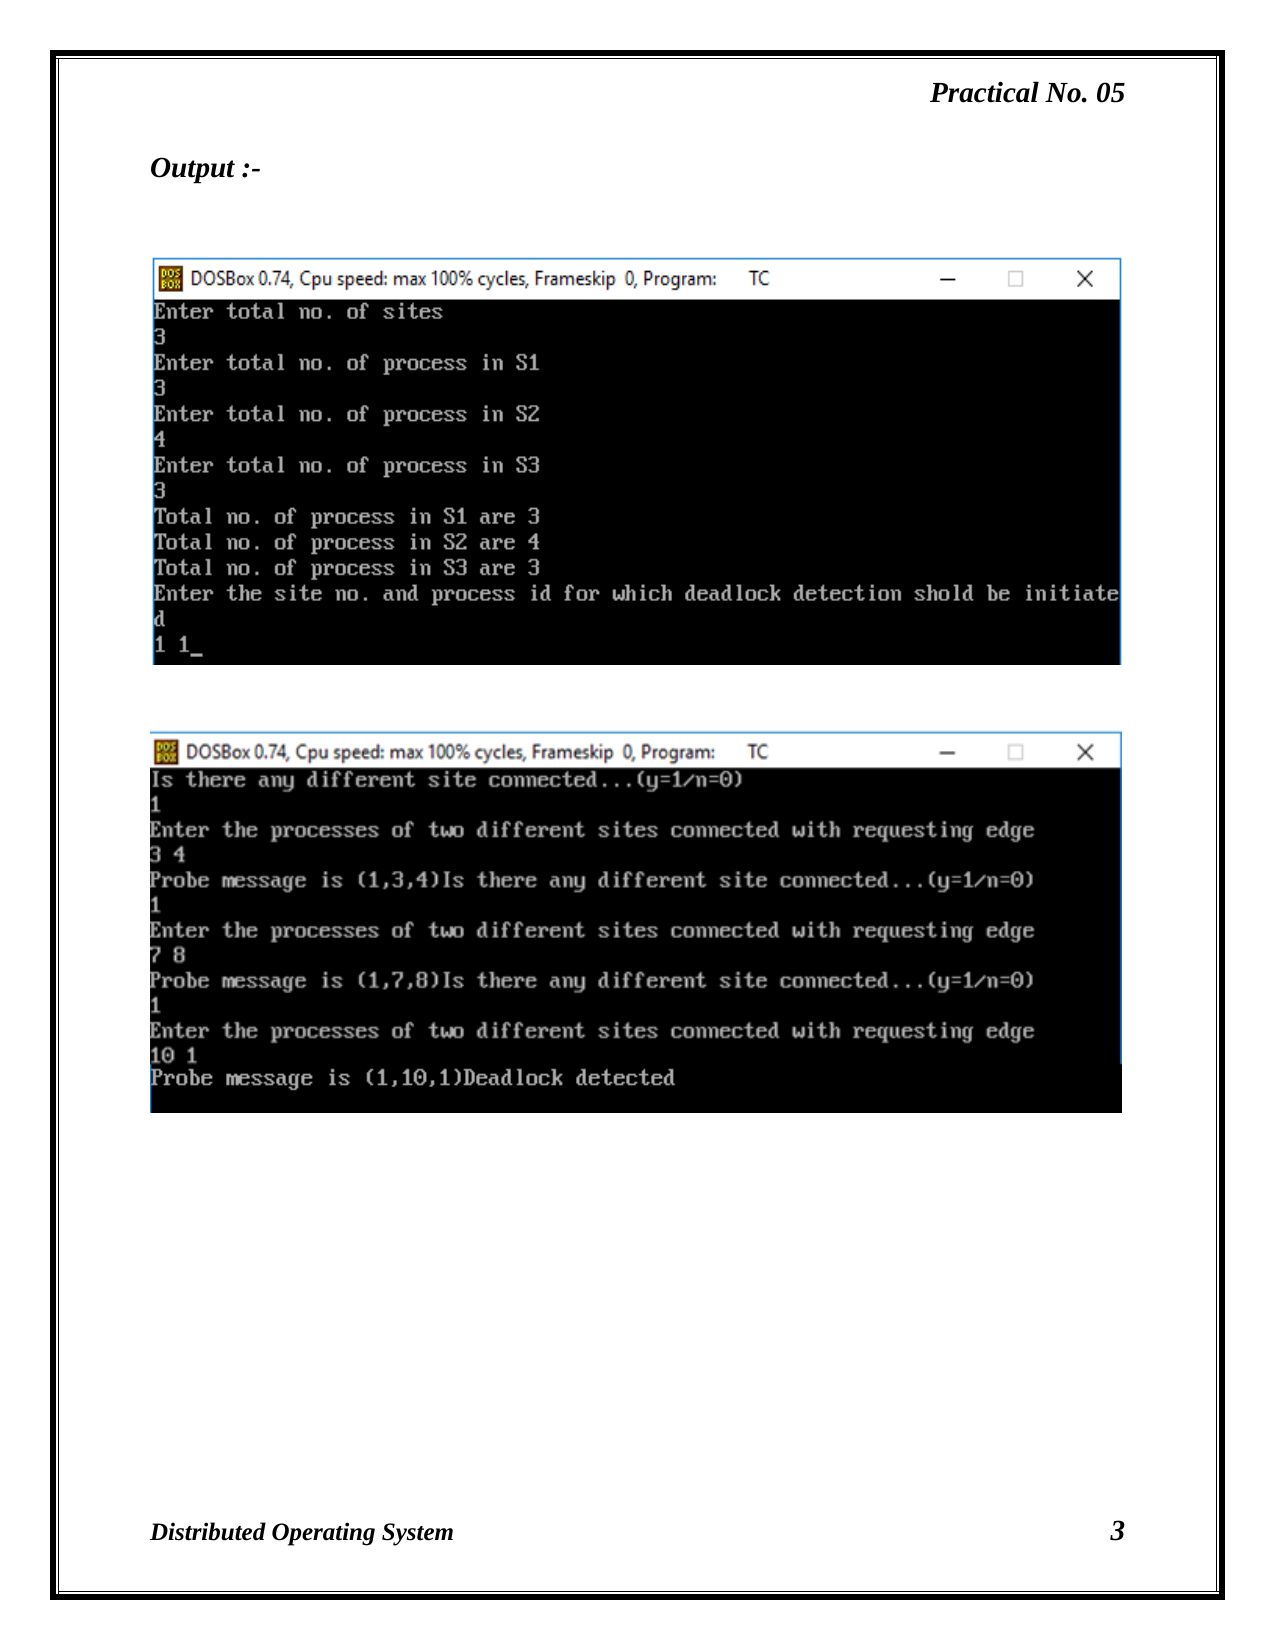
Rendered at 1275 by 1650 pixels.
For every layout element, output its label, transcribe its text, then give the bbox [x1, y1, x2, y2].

picture [150, 730, 1122, 1113]
picture [150, 255, 1125, 665]
text Output :- [150, 150, 1125, 183]
